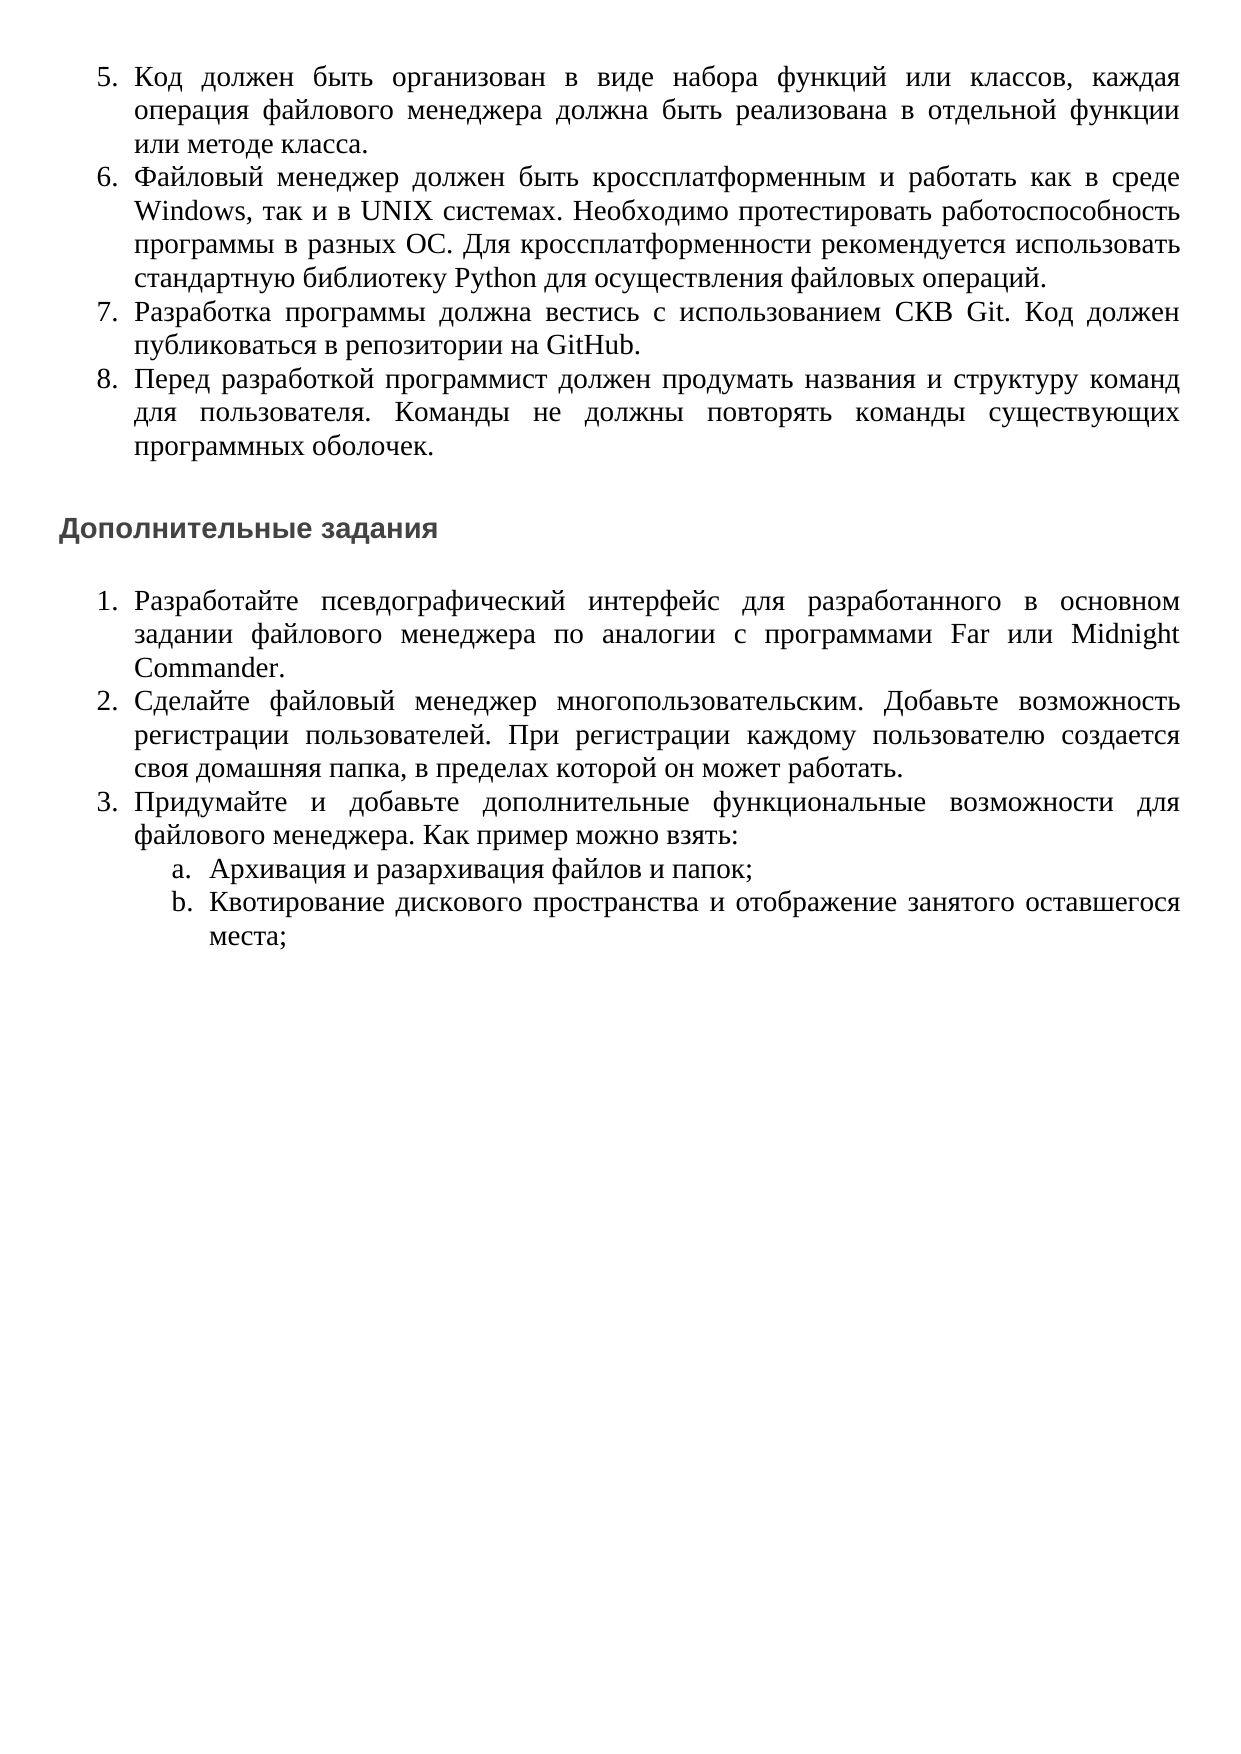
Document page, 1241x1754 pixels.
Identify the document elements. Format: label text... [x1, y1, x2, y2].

list Файловый менеджер должен быть кроссплатформенным и работать как в среде Windows, так и в UNIX системах. Необходимо протестировать работоспособность программы в разных ОС. Для кроссплатформенности рекомендуется использовать стандартную библиотеку Python для осуществления файловых операций. [96, 159, 1181, 294]
list Перед разработкой программист должен продумать названия и структуру команд для пользователя. Команды не должны повторять команды существующих программных оболочек. [96, 361, 1181, 461]
list Код должен быть организован в виде набора функций или классов, каждая операция файлового менеджера должна быть реализована в отдельной функции или методе класса. [96, 59, 1181, 159]
subtitle Дополнительные задания [59, 511, 1181, 545]
list Квотирование дискового пространства и отображение занятого оставшегося места; [171, 884, 1181, 952]
list Придумайте и добавьте дополнительные функциональные возможности для файлового менеджера. Как пример можно взять: [96, 784, 1181, 851]
list Разработка программы должна вестись с использованием СКВ Git. Код должен публиковаться в репозитории на GitHub. [96, 294, 1181, 361]
list Архивация и разархивация файлов и папок; [171, 851, 1181, 884]
list Сделайте файловый менеджер многопользовательским. Добавьте возможность регистрации пользователей. При регистрации каждому пользователю создается своя домашняя папка, в пределах которой он может работать. [96, 683, 1181, 784]
list Разработайте псевдографический интерфейс для разработанного в основном задании файлового менеджера по аналогии с программами Far или Midnight Commander. [96, 583, 1181, 683]
